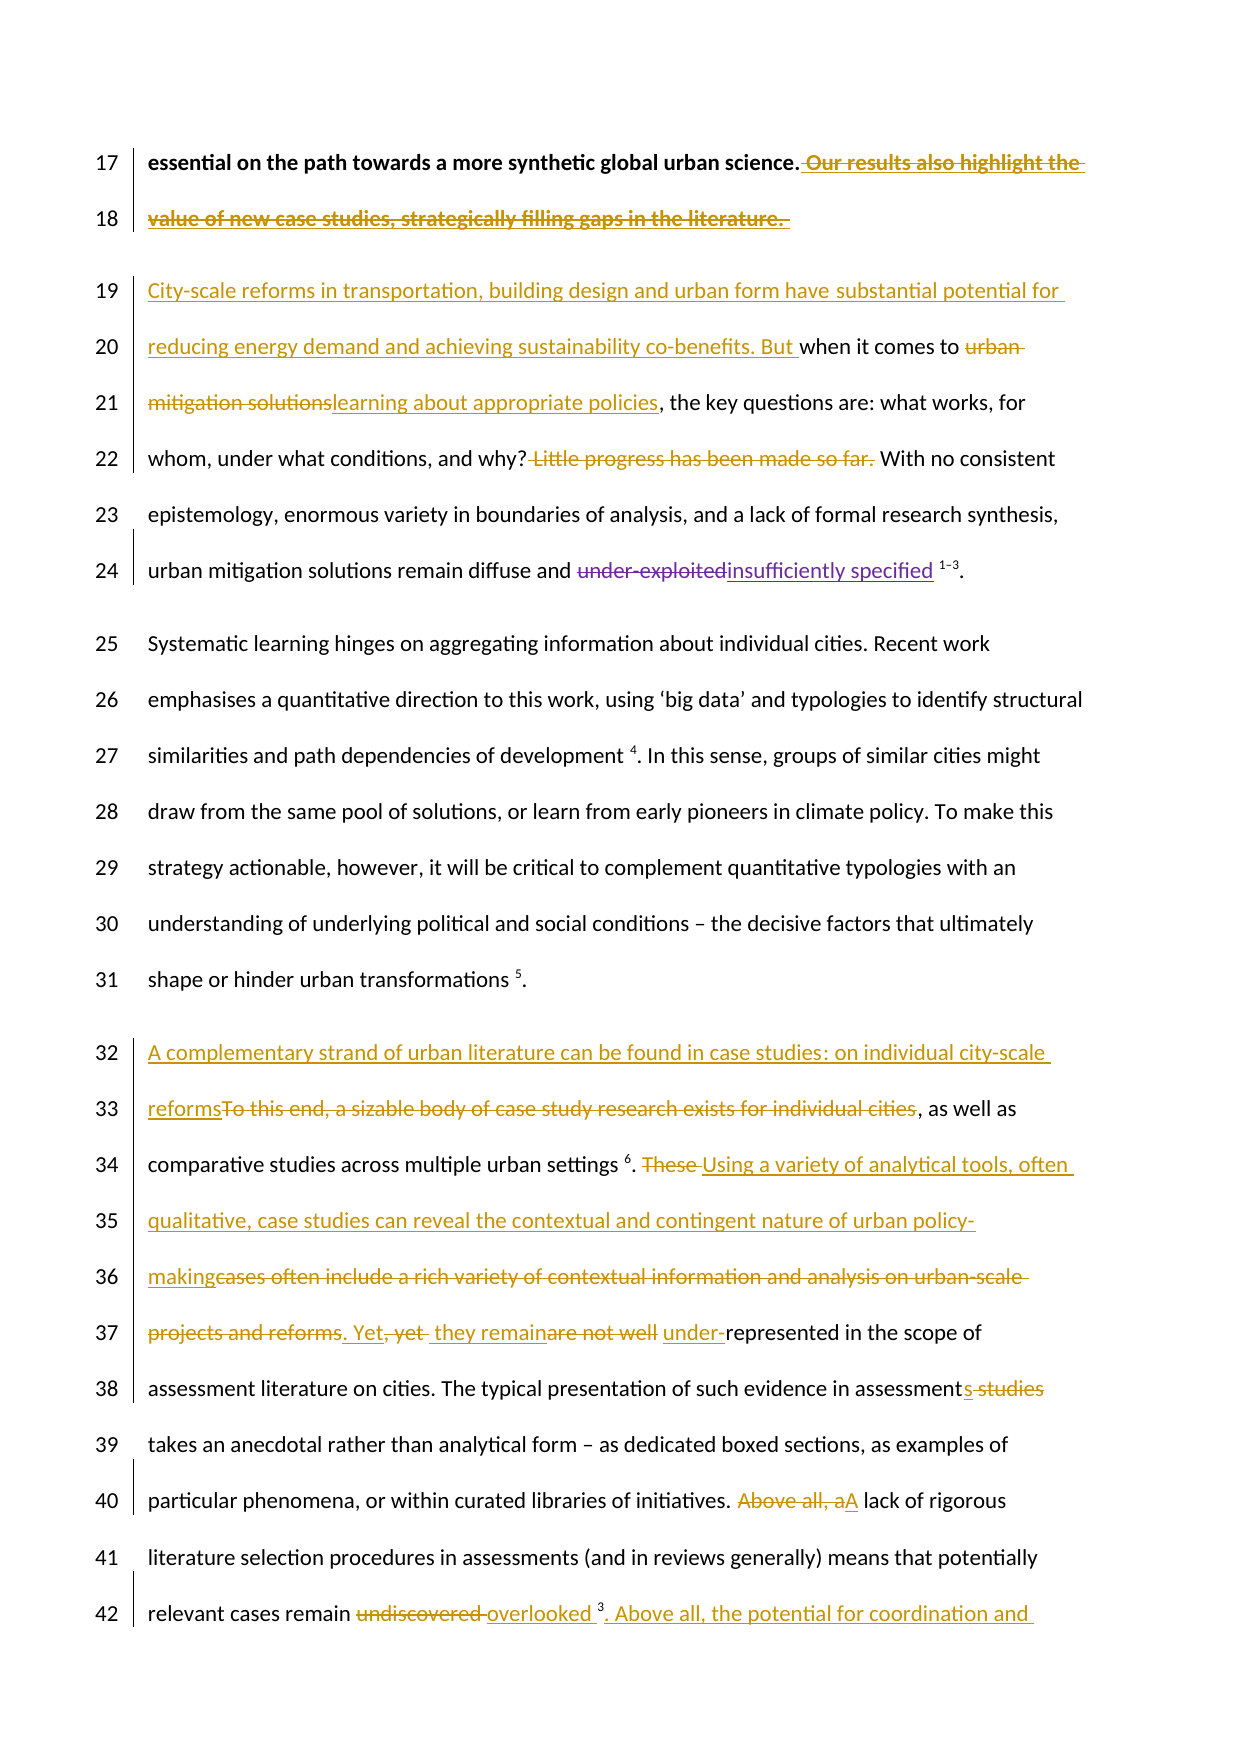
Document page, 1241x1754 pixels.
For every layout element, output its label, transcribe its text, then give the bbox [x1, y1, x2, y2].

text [148, 148, 1093, 232]
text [148, 1038, 1093, 1627]
text Systematic learning hinges on aggregating information about individual cities. Recent work emphasises a quantitative direction to this work, using ‘big data’ and typologies to identify structural similarities and path dependencies of development 4. In this sense, groups of similar cities might draw from the same pool of solutions, or learn from early pioneers in climate policy. To make this strategy actionable, however, it will be critical to complement quantitative typologies with an understanding of underlying political and social conditions – the decisive factors that ultimately shape or hinder urban transformations 5. [148, 629, 1093, 993]
text when it comes to , the key questions are: what works, for whom, under what conditions, and why? With no consistent epistemology, enormous variety in boundaries of analysis, and a lack of formal research synthesis, urban mitigation solutions remain diffuse and 1–3. [148, 276, 1093, 584]
